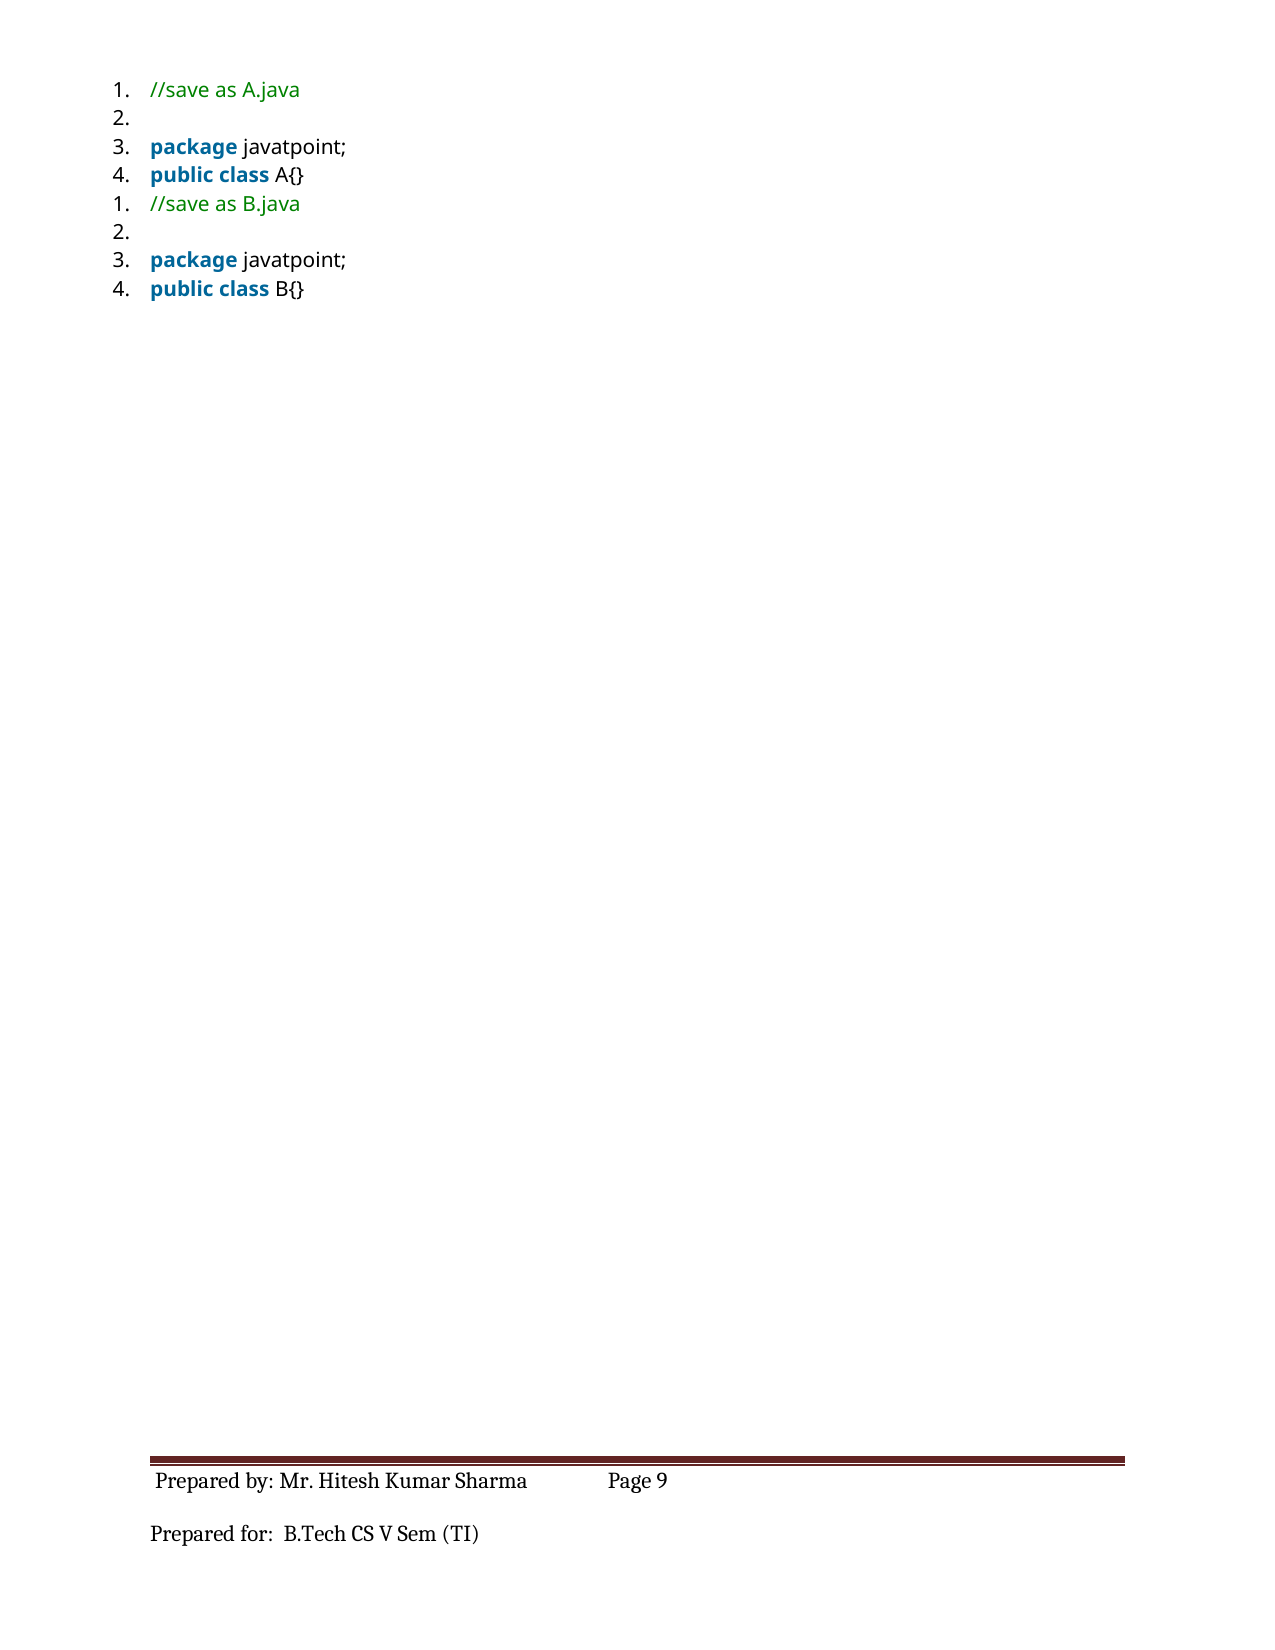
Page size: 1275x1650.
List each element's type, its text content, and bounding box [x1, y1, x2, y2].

list public class B{} [112, 274, 1125, 302]
list //save as A.java [112, 75, 1125, 103]
list //save as B.java [112, 189, 1125, 217]
list public class A{} [112, 160, 1125, 189]
list package javatpoint; [112, 132, 1125, 160]
list package javatpoint; [112, 246, 1125, 274]
